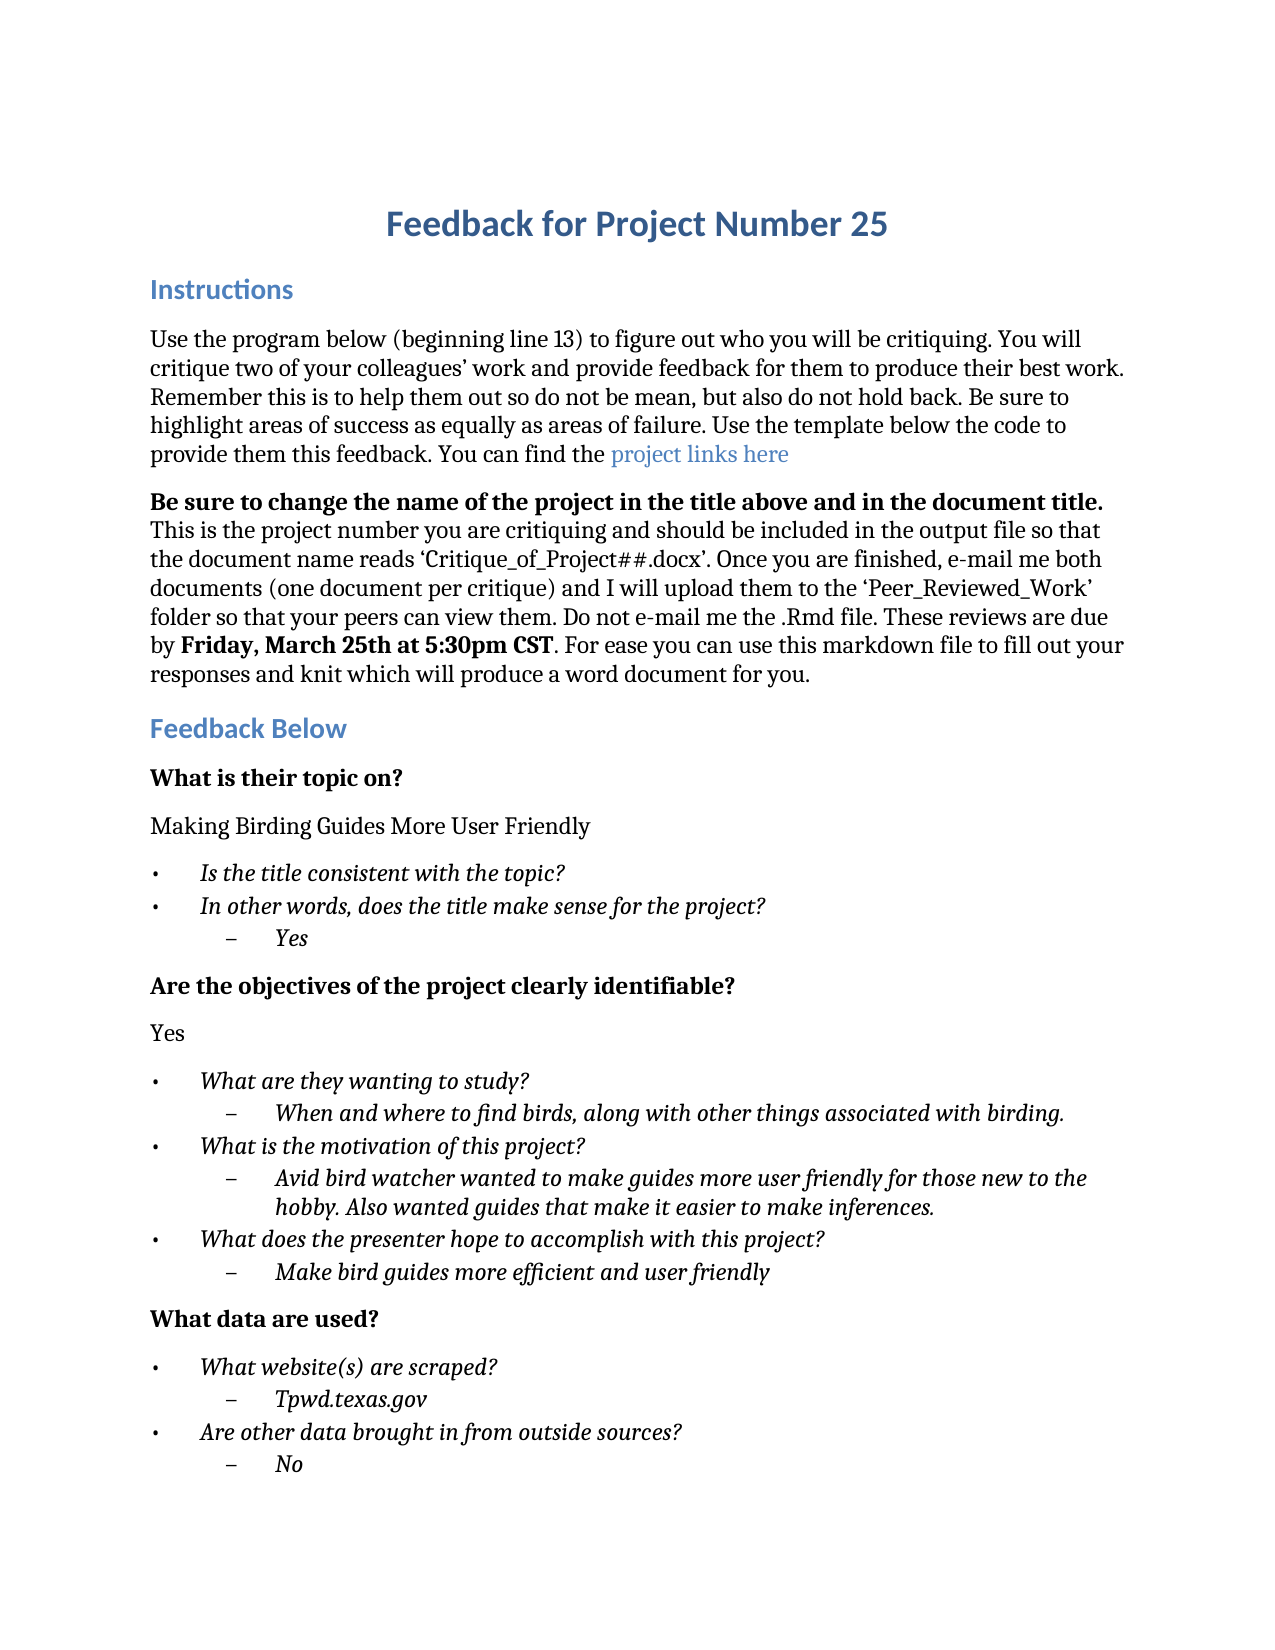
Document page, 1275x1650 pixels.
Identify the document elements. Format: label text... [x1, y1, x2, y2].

text Yes [150, 1019, 1125, 1048]
list Are other data brought in from outside sources? [150, 1418, 1125, 1447]
text What data are used? [150, 1305, 1125, 1334]
list No [225, 1450, 1125, 1479]
list What website(s) are scraped? [150, 1353, 1125, 1382]
text What is their topic on? [150, 764, 1125, 793]
text Are the objectives of the project clearly identifiable? [150, 972, 1125, 1000]
list When and where to find birds, along with other things associated with birding. [225, 1099, 1125, 1128]
list In other words, does the title make sense for the project? [150, 892, 1125, 920]
list What does the presenter hope to accomplish with this project? [150, 1225, 1125, 1254]
text Making Birding Guides More User Friendly [150, 812, 1125, 840]
list Tpwd.texas.gov [225, 1385, 1125, 1414]
list Make bird guides more efficient and user friendly [225, 1258, 1125, 1287]
title Feedback for Project Number 25 [150, 200, 1125, 246]
subtitle Feedback Below [150, 710, 1125, 745]
list What are they wanting to study? [150, 1067, 1125, 1095]
list What is the motivation of this project? [150, 1132, 1125, 1160]
text Use the program below (beginning line 13) to figure out who you will be critiquing. You will critique two of your colleagues’ work and provide feedback for them to produce their best work. Remember this is to help them out so do not be mean, but also do not hold back. Be sure to highlight areas of success as equally as areas of failure. Use the template below the code to provide them this feedback. You can find the project links here [150, 325, 1125, 469]
list Yes [225, 924, 1125, 953]
list Avid bird watcher wanted to make guides more user friendly for those new to the hobby. Also wanted guides that make it easier to make inferences. [225, 1164, 1125, 1222]
text Be sure to change the name of the project in the title above and in the document title. This is the project number you are critiquing and should be included in the output file so that the document name reads ‘Critique_of_Project##.docx’. Once you are finished, e-mail me both documents (one document per critique) and I will upload them to the ‘Peer_Reviewed_Work’ folder so that your peers can view them. Do not e-mail me the .Rmd file. These reviews are due by Friday, March 25th at 5:30pm CST. For ease you can use this markdown file to fill out your responses and knit which will produce a word document for you. [150, 488, 1125, 689]
subtitle Instructions [150, 271, 1125, 306]
list Is the title consistent with the topic? [150, 859, 1125, 888]
